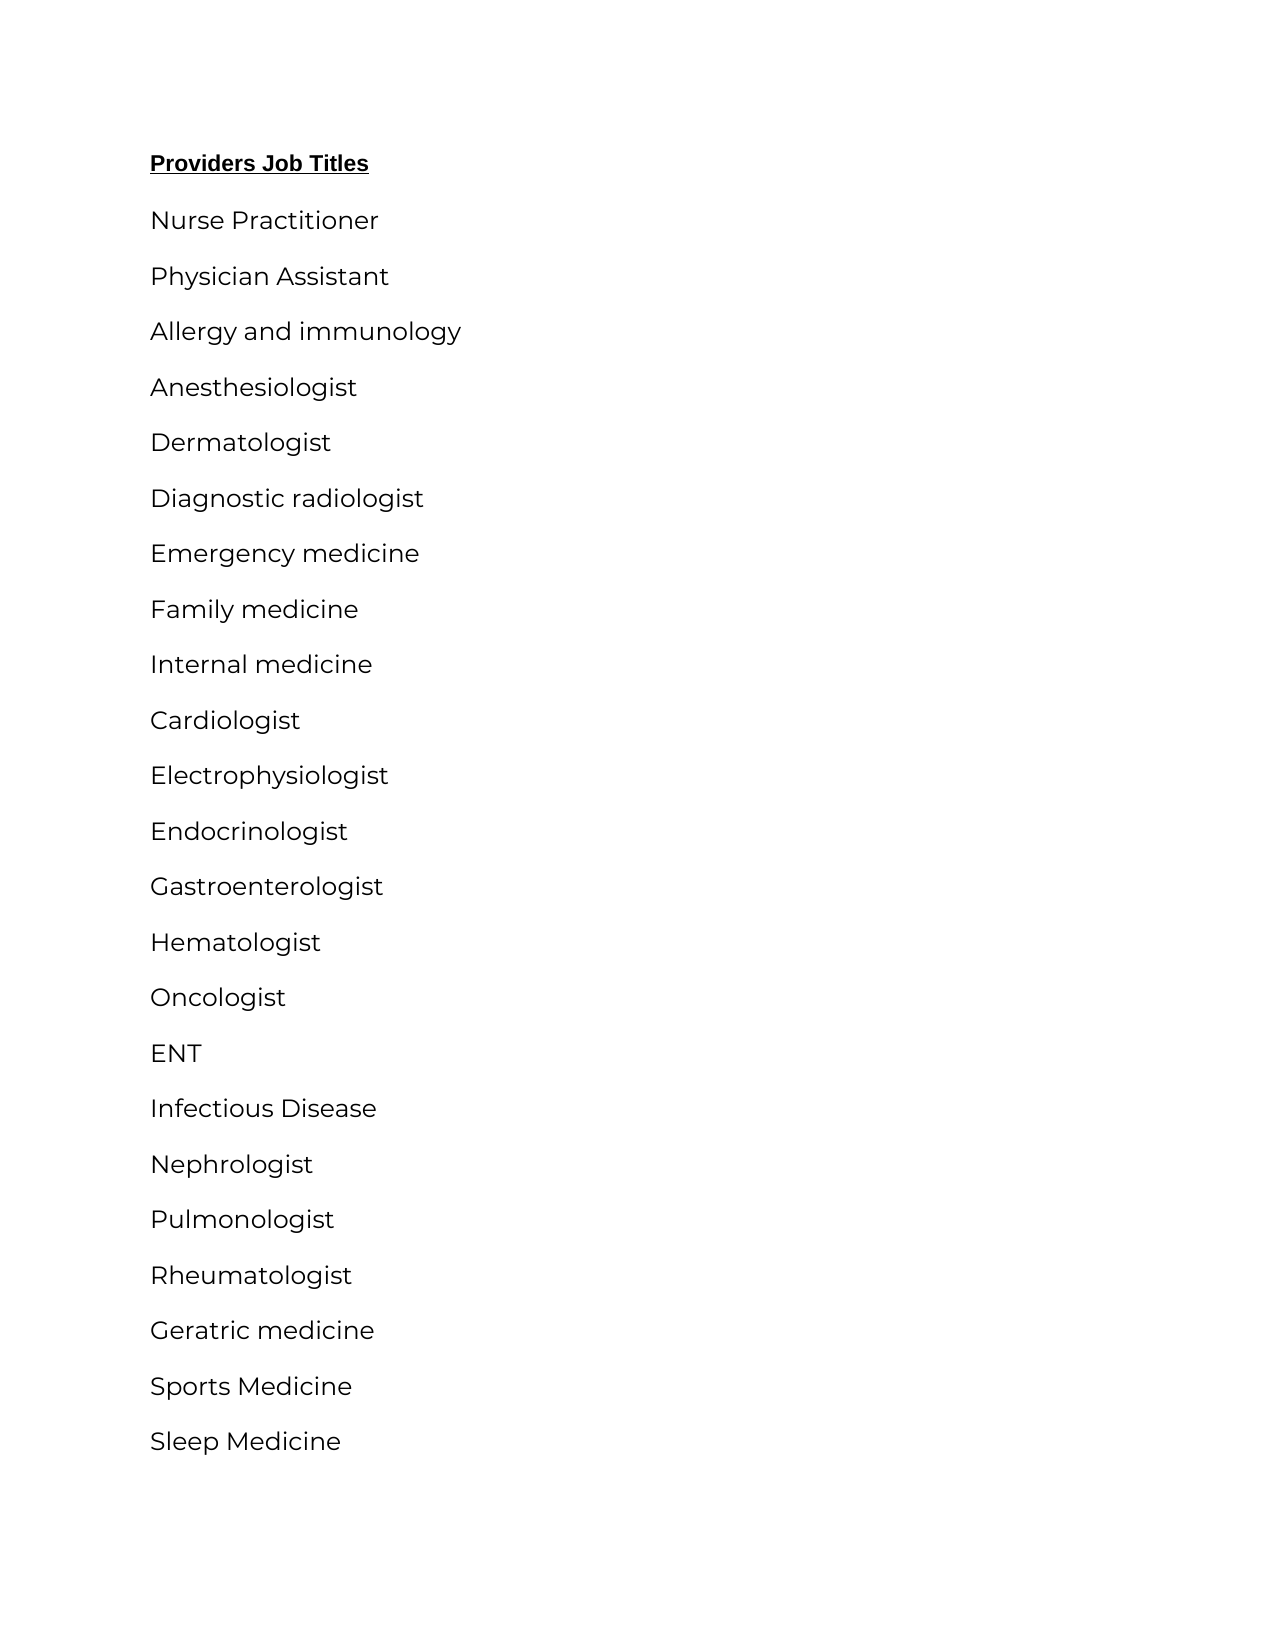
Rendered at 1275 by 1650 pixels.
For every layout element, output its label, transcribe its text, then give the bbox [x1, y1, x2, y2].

text Emergency medicine [150, 538, 1125, 569]
text Pulmonologist [150, 1204, 1125, 1235]
text Nurse Practitioner [150, 205, 1125, 236]
text Endocrinologist [150, 816, 1125, 846]
text Providers Job Titles [150, 150, 1125, 176]
text Rheumatologist [150, 1260, 1125, 1291]
text Allergy and immunology [150, 316, 1125, 347]
text Family medicine [150, 594, 1125, 624]
text Infectious Disease [150, 1093, 1125, 1124]
text Electrophysiologist [150, 760, 1125, 791]
text Hematologist [150, 927, 1125, 957]
text Geratric medicine [150, 1316, 1125, 1346]
text Cardiologist [150, 705, 1125, 735]
text Sleep Medicine [150, 1427, 1125, 1457]
text Internal medicine [150, 649, 1125, 680]
text Sports Medicine [150, 1371, 1125, 1402]
text Anesthesiologist [150, 372, 1125, 402]
text Physician Assistant [150, 261, 1125, 291]
text ENT [150, 1038, 1125, 1068]
text Oncologist [150, 982, 1125, 1013]
text Gastroenterologist [150, 871, 1125, 902]
text Diagnostic radiologist [150, 483, 1125, 513]
text Dermatologist [150, 427, 1125, 458]
text Nephrologist [150, 1149, 1125, 1179]
